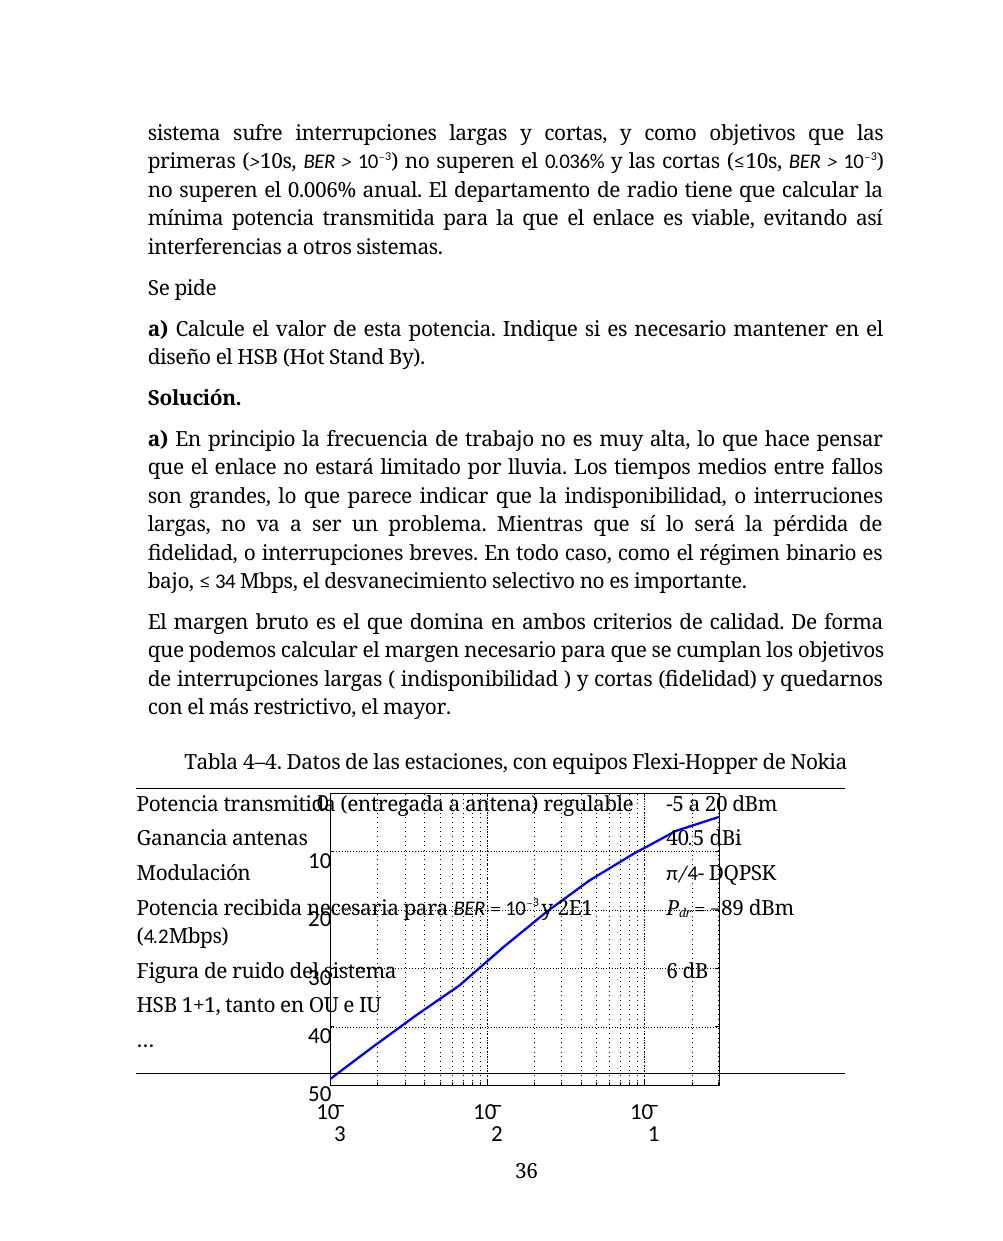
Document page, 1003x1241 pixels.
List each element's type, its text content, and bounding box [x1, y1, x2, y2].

table_header -5 a 20 dBm [666, 789, 845, 823]
table_header Potencia transmitida (entregada a antena) regulable [136, 789, 666, 823]
text a) En principio la frecuencia de trabajo no es muy alta, lo que hace pensar que el enlace no estará limitado por lluvia. Los tiempos medios entre fallos son grandes, lo que parece indicar que la indisponibilidad, o interruciones largas, no va a ser un problema. Mientras que sí lo será la pérdida de fidelidad, o interrupciones breves. En todo caso, como el régimen binario es bajo, ≤ 34 Mbps, el desvanecimiento selectivo no es importante. [148, 424, 884, 595]
table_cell π/4- DQPSK [666, 858, 845, 893]
table_cell Figura de ruido del sistema HSB 1+1, tanto en OU e IU [136, 956, 666, 1025]
text a) Calcule el valor de esta potencia. Indique si es necesario mantener en el diseño el HSB (Hot Stand By). [148, 314, 884, 371]
table_cell Modulación [136, 858, 666, 893]
table_cell Potencia recibida necesaria para BER = 10−3 y 2E1 (4.2Mbps) [136, 893, 666, 956]
table_cell 40.5 dBi [666, 824, 845, 858]
table_cell 6 dB [666, 956, 845, 1025]
table_cell [666, 1025, 845, 1073]
table_cell Pdr = −89 dBm [666, 893, 845, 956]
text El margen bruto es el que domina en ambos criterios de calidad. De forma que podemos calcular el margen necesario para que se cumplan los objetivos de interrupciones largas ( indisponibilidad ) y cortas (fidelidad) y quedarnos con el más restrictivo, el mayor. [148, 607, 884, 721]
table_header [214, 1074, 768, 1128]
table_cell Ganancia antenas [136, 824, 666, 858]
table_cell … [136, 1025, 666, 1073]
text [148, 118, 884, 260]
text Solución. [148, 383, 884, 412]
text Se pide [148, 273, 884, 301]
